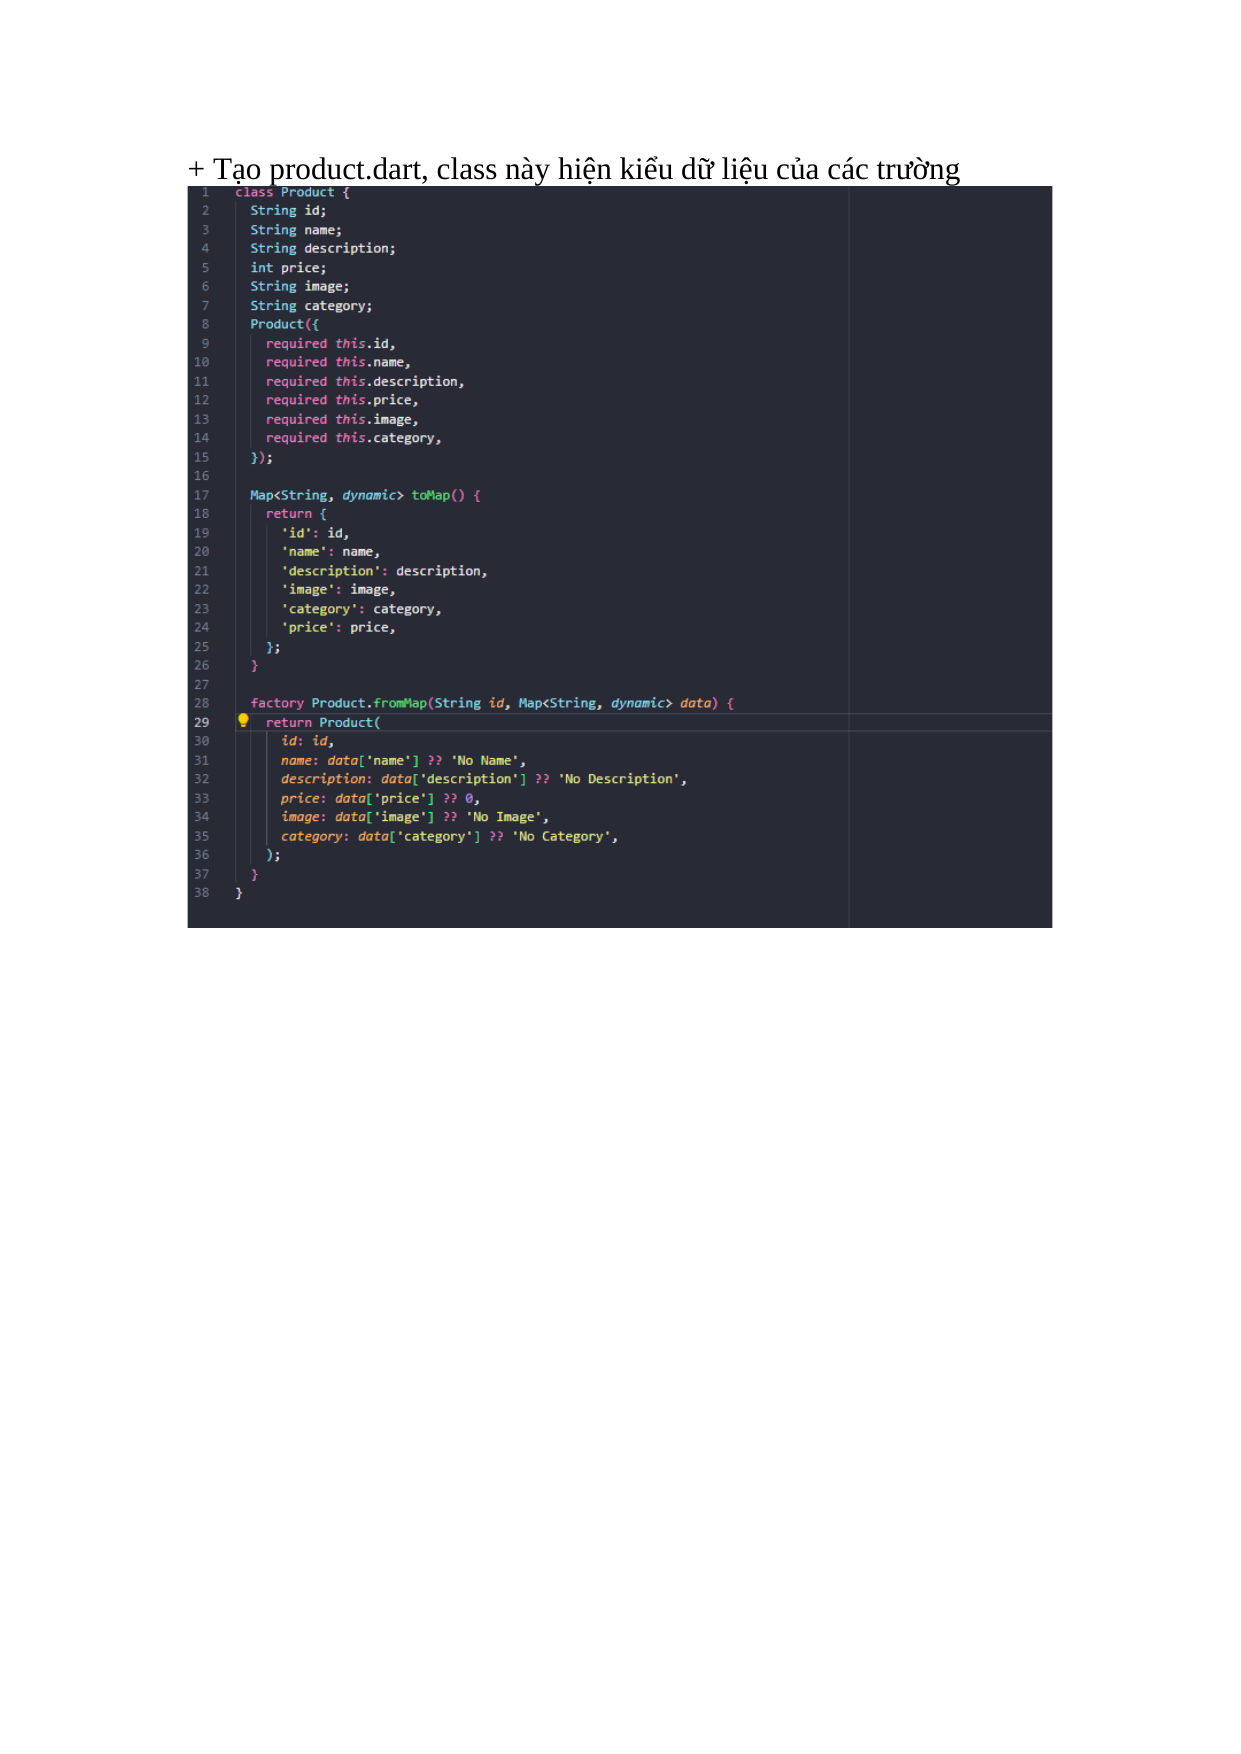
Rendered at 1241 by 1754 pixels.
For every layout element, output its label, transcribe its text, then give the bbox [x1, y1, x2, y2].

text + Tạo product.dart, class này hiện kiểu dữ liệu của các trường [187, 150, 1053, 186]
picture [187, 186, 1053, 928]
